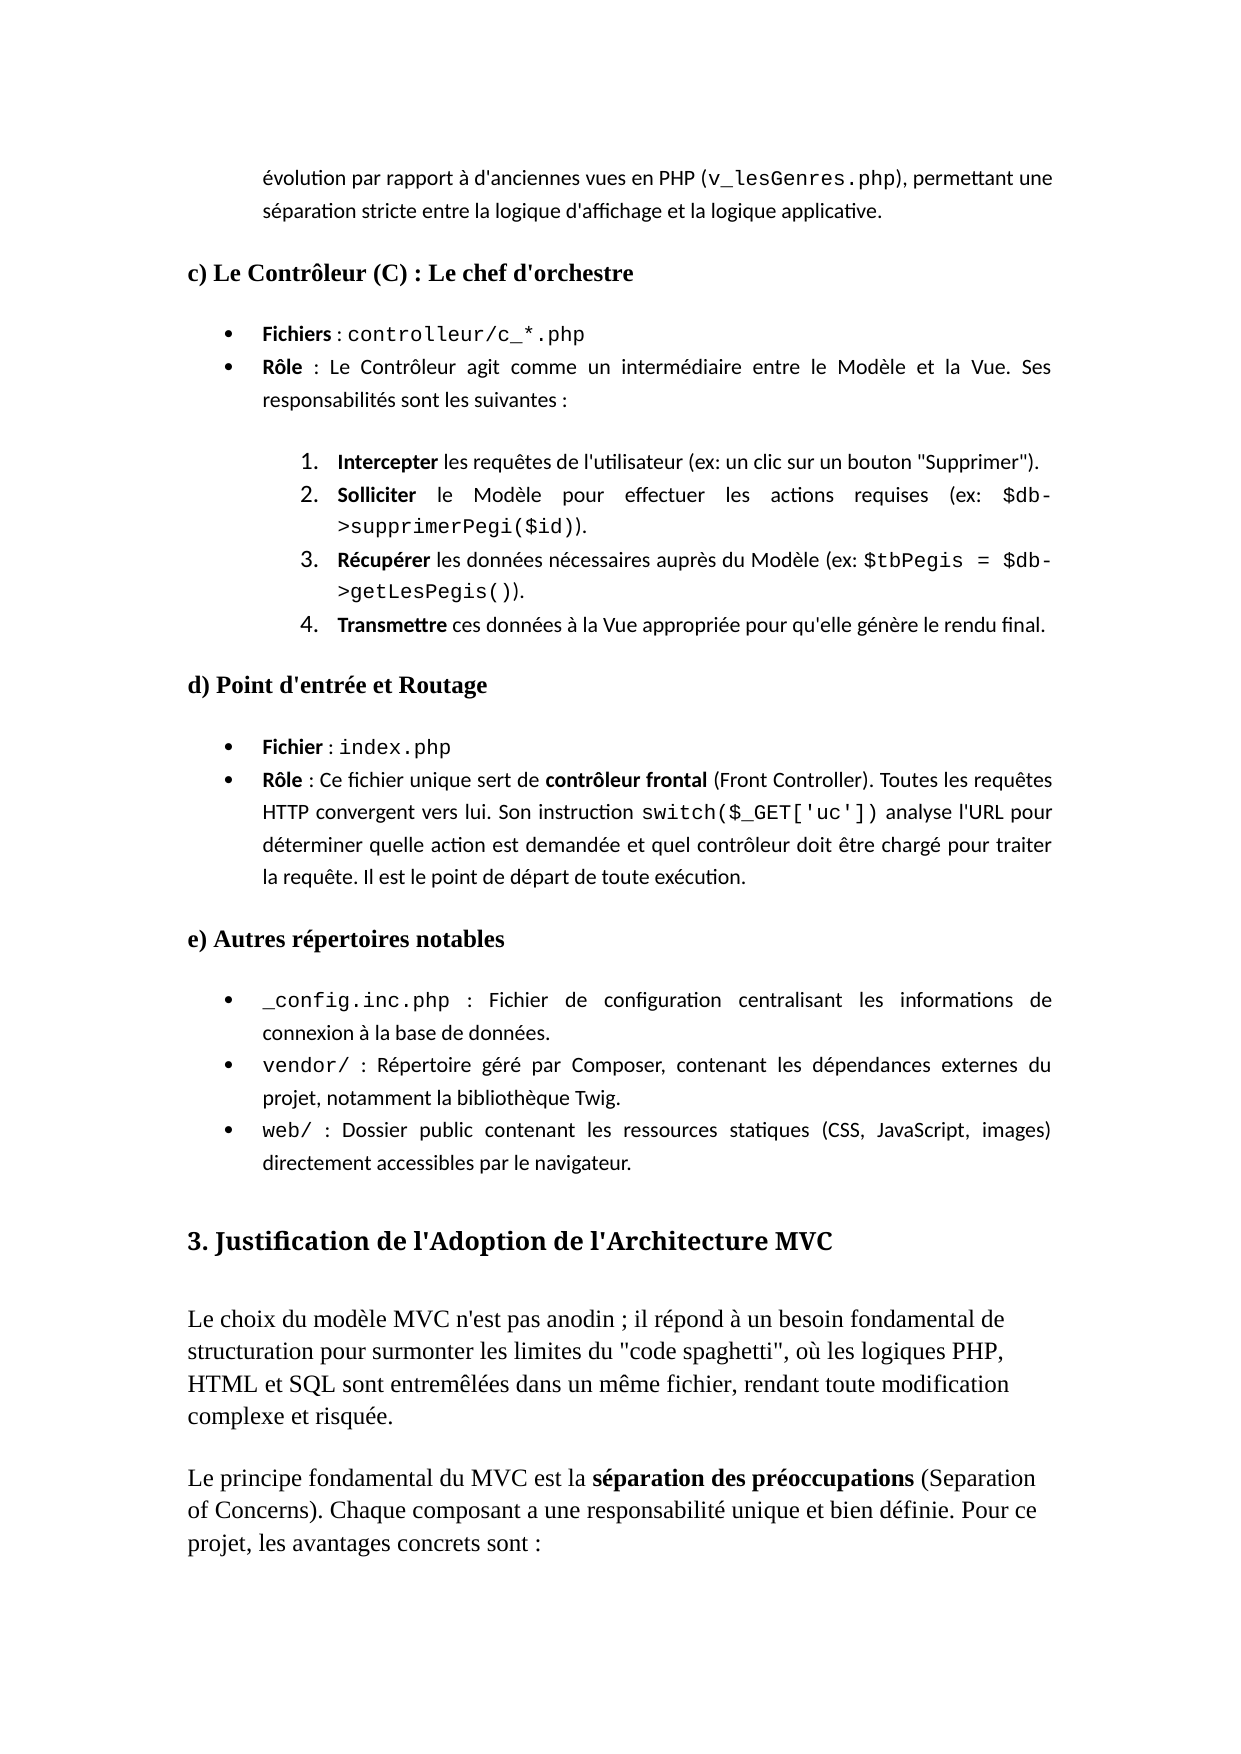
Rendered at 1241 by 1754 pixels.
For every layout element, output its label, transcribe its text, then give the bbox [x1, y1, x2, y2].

list Fichiers : controlleur/c_*.php [225, 318, 1053, 350]
text c) Le Contrôleur (C) : Le chef d'orchestre [187, 256, 1053, 289]
list Solliciter le Modèle pour effectuer les actions requises (ex: $db->supprimerPegi($id)). [300, 477, 1053, 542]
list Transmettre ces données à la Vue appropriée pour qu'elle génère le rendu final. [300, 607, 1053, 639]
list Rôle : Le Contrôleur agit comme un intermédiaire entre le Modèle et la Vue. Ses responsabilités sont les suivantes : [225, 350, 1053, 415]
list Récupérer les données nécessaires auprès du Modèle (ex: $tbPegis = $db->getLesPegis()). [300, 542, 1053, 607]
list _config.inc.php : Fichier de configuration centralisant les informations de connexion à la base de données. [225, 984, 1053, 1049]
text d) Point d'entrée et Routage [187, 669, 1053, 701]
list web/ : Dossier public contenant les ressources statiques (CSS, JavaScript, images) directement accessibles par le navigateur. [225, 1114, 1053, 1179]
text Le principe fondamental du MVC est la séparation des préoccupations (Separation of Concerns). Chaque composant a une responsabilité unique et bien définie. Pour ce projet, les avantages concrets sont : [187, 1461, 1053, 1559]
list vendor/ : Répertoire géré par Composer, contenant les dépendances externes du projet, notamment la bibliothèque Twig. [225, 1049, 1053, 1114]
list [225, 162, 1053, 227]
text e) Autres répertoires notables [187, 922, 1053, 954]
text Le choix du modèle MVC n'est pas anodin ; il répond à un besoin fondamental de structuration pour surmonter les limites du "code spaghetti", où les logiques PHP, HTML et SQL sont entremêlées dans un même fichier, rendant toute modification complexe et risquée. [187, 1302, 1053, 1432]
list Rôle : Ce fichier unique sert de contrôleur frontal (Front Controller). Toutes les requêtes HTTP convergent vers lui. Son instruction switch($_GET['uc']) analyse l'URL pour déterminer quelle action est demandée et quel contrôleur doit être chargé pour traiter la requête. Il est le point de départ de toute exécution. [225, 763, 1053, 893]
list Intercepter les requêtes de l'utilisateur (ex: un clic sur un bouton "Supprimer"). [300, 444, 1053, 477]
subtitle 3. Justification de l'Adoption de l'Architecture MVC [187, 1208, 1053, 1273]
list Fichier : index.php [225, 730, 1053, 763]
